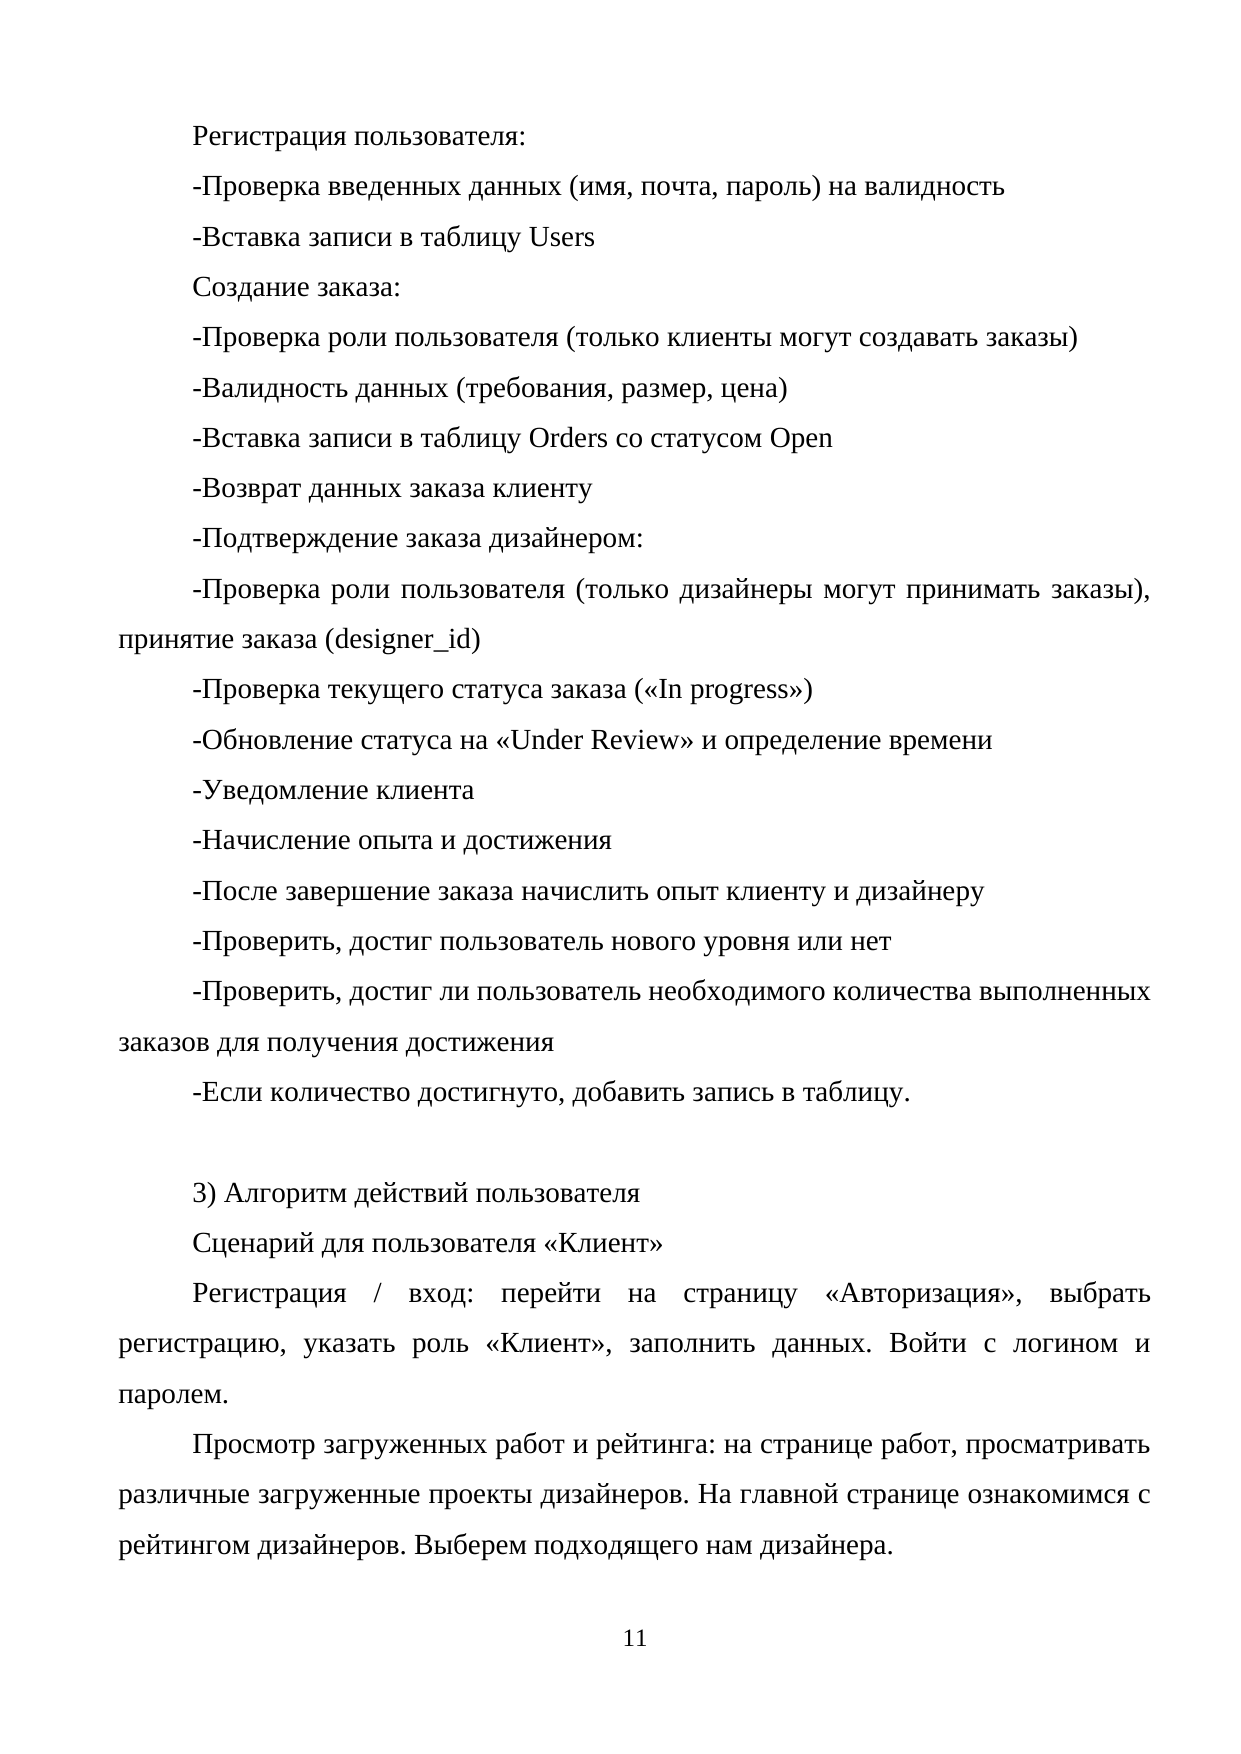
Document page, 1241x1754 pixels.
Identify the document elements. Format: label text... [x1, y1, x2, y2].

text -После завершение заказа начислить опыт клиенту и дизайнеру [118, 873, 1152, 906]
text -Обновление статуса на «Under Review» и определение времени [118, 722, 1152, 755]
text -Проверка роли пользователя (только клиенты могут создавать заказы) [118, 319, 1152, 353]
text -Проверить, достиг ли пользователь необходимого количества выполненных заказов для получения достижения [118, 973, 1152, 1057]
text -Проверить, достиг пользователь нового уровня или нет [118, 923, 1152, 957]
text -Вставка записи в таблицу Orders со статусом Open [118, 420, 1152, 453]
text -Если количество достигнуто, добавить запись в таблицу. [118, 1074, 1152, 1108]
text -Проверка роли пользователя (только дизайнеры могут принимать заказы), принятие заказа (designer_id) [118, 571, 1152, 655]
text -Начисление опыта и достижения [118, 822, 1152, 856]
text -Проверка текущего статуса заказа («In progress») [118, 672, 1152, 705]
text -Подтверждение заказа дизайнером: [118, 521, 1152, 554]
text Просмотр загруженных работ и рейтинга: на странице работ, просматривать различные загруженные проекты дизайнеров. На главной странице ознакомимся с рейтингом дизайнеров. Выберем подходящего нам дизайнера. [118, 1426, 1152, 1560]
text 3) Алгоритм действий пользователя [118, 1175, 1152, 1208]
text -Возврат данных заказа клиенту [118, 470, 1152, 504]
text -Валидность данных (требования, размер, цена) [118, 370, 1152, 403]
text Сценарий для пользователя «Клиент» [118, 1225, 1152, 1258]
text Регистрация пользователя: [118, 118, 1152, 152]
text -Вставка записи в таблицу Users [118, 219, 1152, 252]
text Создание заказа: [118, 269, 1152, 303]
text Регистрация / вход: перейти на страницу «Авторизация», выбрать регистрацию, указать роль «Клиент», заполнить данных. Войти с логином и паролем. [118, 1275, 1152, 1409]
text -Уведомление клиента [118, 772, 1152, 806]
text -Проверка введенных данных (имя, почта, пароль) на валидность [118, 168, 1152, 202]
